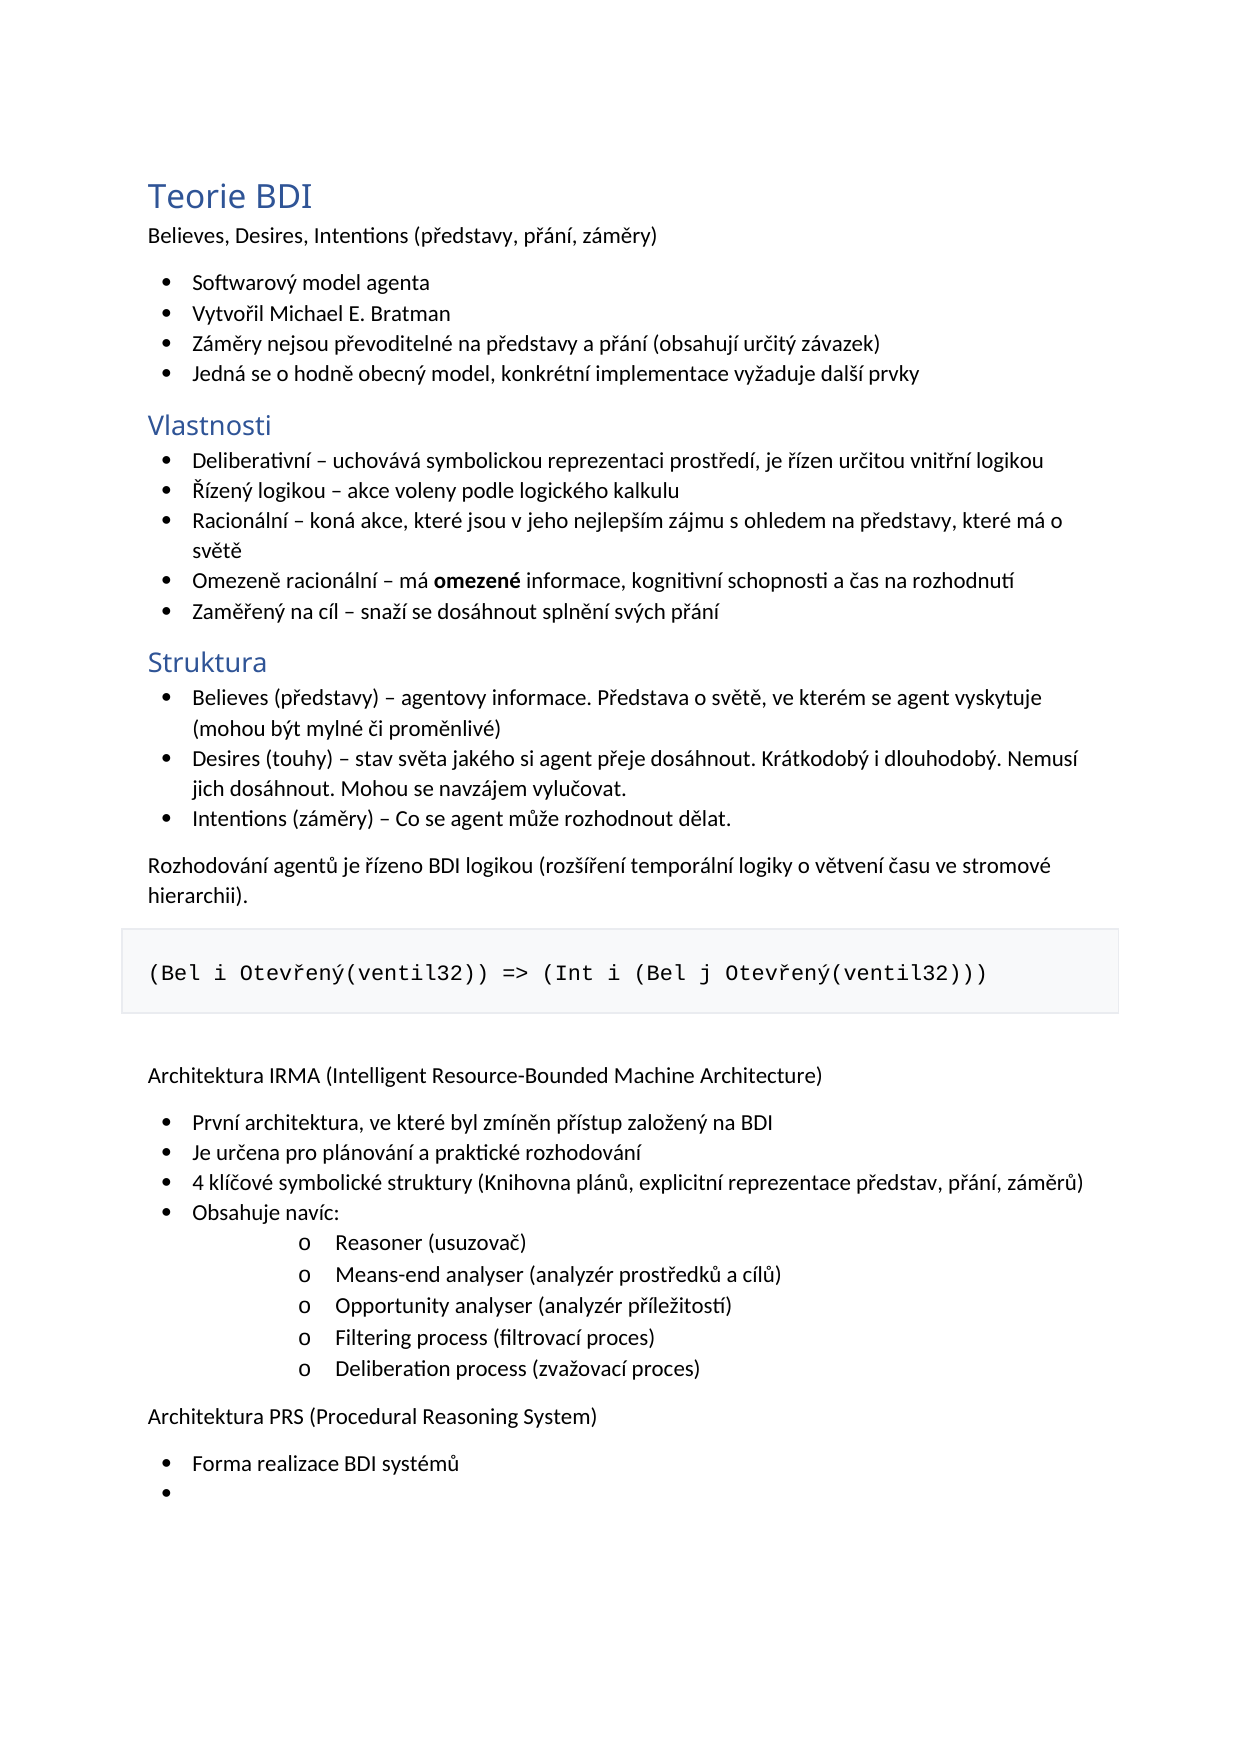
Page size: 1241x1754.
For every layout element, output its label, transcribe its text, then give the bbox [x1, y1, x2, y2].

list Racionální – koná akce, které jsou v jeho nejlepším zájmu s ohledem na představy, které má o světě [162, 506, 1093, 564]
list Reasoner (usuzovač) [298, 1228, 1093, 1258]
subtitle Struktura [148, 644, 1093, 681]
list Deliberativní – uchovává symbolickou reprezentaci prostředí, je řízen určitou vnitřní logikou [162, 446, 1093, 474]
list Intentions (záměry) – Co se agent může rozhodnout dělat. [162, 804, 1093, 832]
list Řízený logikou – akce voleny podle logického kalkulu [162, 476, 1093, 504]
list Believes (představy) – agentovy informace. Představa o světě, ve kterém se agent vyskytuje (mohou být mylné či proměnlivé) [162, 683, 1093, 742]
list Means-end analyser (analyzér prostředků a cílů) [298, 1260, 1093, 1289]
list Opportunity analyser (analyzér příležitostí) [298, 1291, 1093, 1321]
list Omezeně racionální – má omezené informace, kognitivní schopnosti a čas na rozhodnutí [162, 567, 1093, 594]
list Deliberation process (zvažovací proces) [298, 1354, 1093, 1383]
list Jedná se o hodně obecný model, konkrétní implementace vyžaduje další prvky [162, 359, 1093, 387]
text Believes, Desires, Intentions (představy, přání, záměry) [148, 222, 1093, 249]
list Softwarový model agenta [162, 268, 1093, 296]
list První architektura, ve které byl zmíněn přístup založený na BDI [162, 1108, 1093, 1136]
list Desires (touhy) – stav světa jakého si agent přeje dosáhnout. Krátkodobý i dlouhodobý. Nemusí jich dosáhnout. Mohou se navzájem vylučovat. [162, 744, 1093, 802]
text Architektura IRMA (Intelligent Resource-Bounded Machine Architecture) [148, 1061, 1093, 1089]
list 4 klíčové symbolické struktury (Knihovna plánů, explicitní reprezentace představ, přání, záměrů) [162, 1168, 1093, 1196]
list Je určena pro plánování a praktické rozhodování [162, 1138, 1093, 1166]
list Filtering process (filtrovací proces) [298, 1323, 1093, 1352]
list Záměry nejsou převoditelné na představy a přání (obsahují určitý závazek) [162, 329, 1093, 357]
list Forma realizace BDI systémů [162, 1449, 1093, 1477]
list Obsahuje navíc: [162, 1198, 1093, 1226]
subtitle Vlastnosti [148, 406, 1093, 443]
list Vytvořil Michael E. Bratman [162, 299, 1093, 327]
text Rozhodování agentů je řízeno BDI logikou (rozšíření temporální logiky o větvení času ve stromové hierarchii). [148, 851, 1093, 909]
text Architektura PRS (Procedural Reasoning System) [148, 1402, 1093, 1430]
text (Bel i Otevřený(ventil32)) => (Int i (Bel j Otevřený(ventil32))) [123, 930, 1118, 1012]
list Zaměřený na cíl – snaží se dosáhnout splnění svých přání [162, 597, 1093, 625]
subtitle Teorie BDI [148, 173, 1093, 218]
